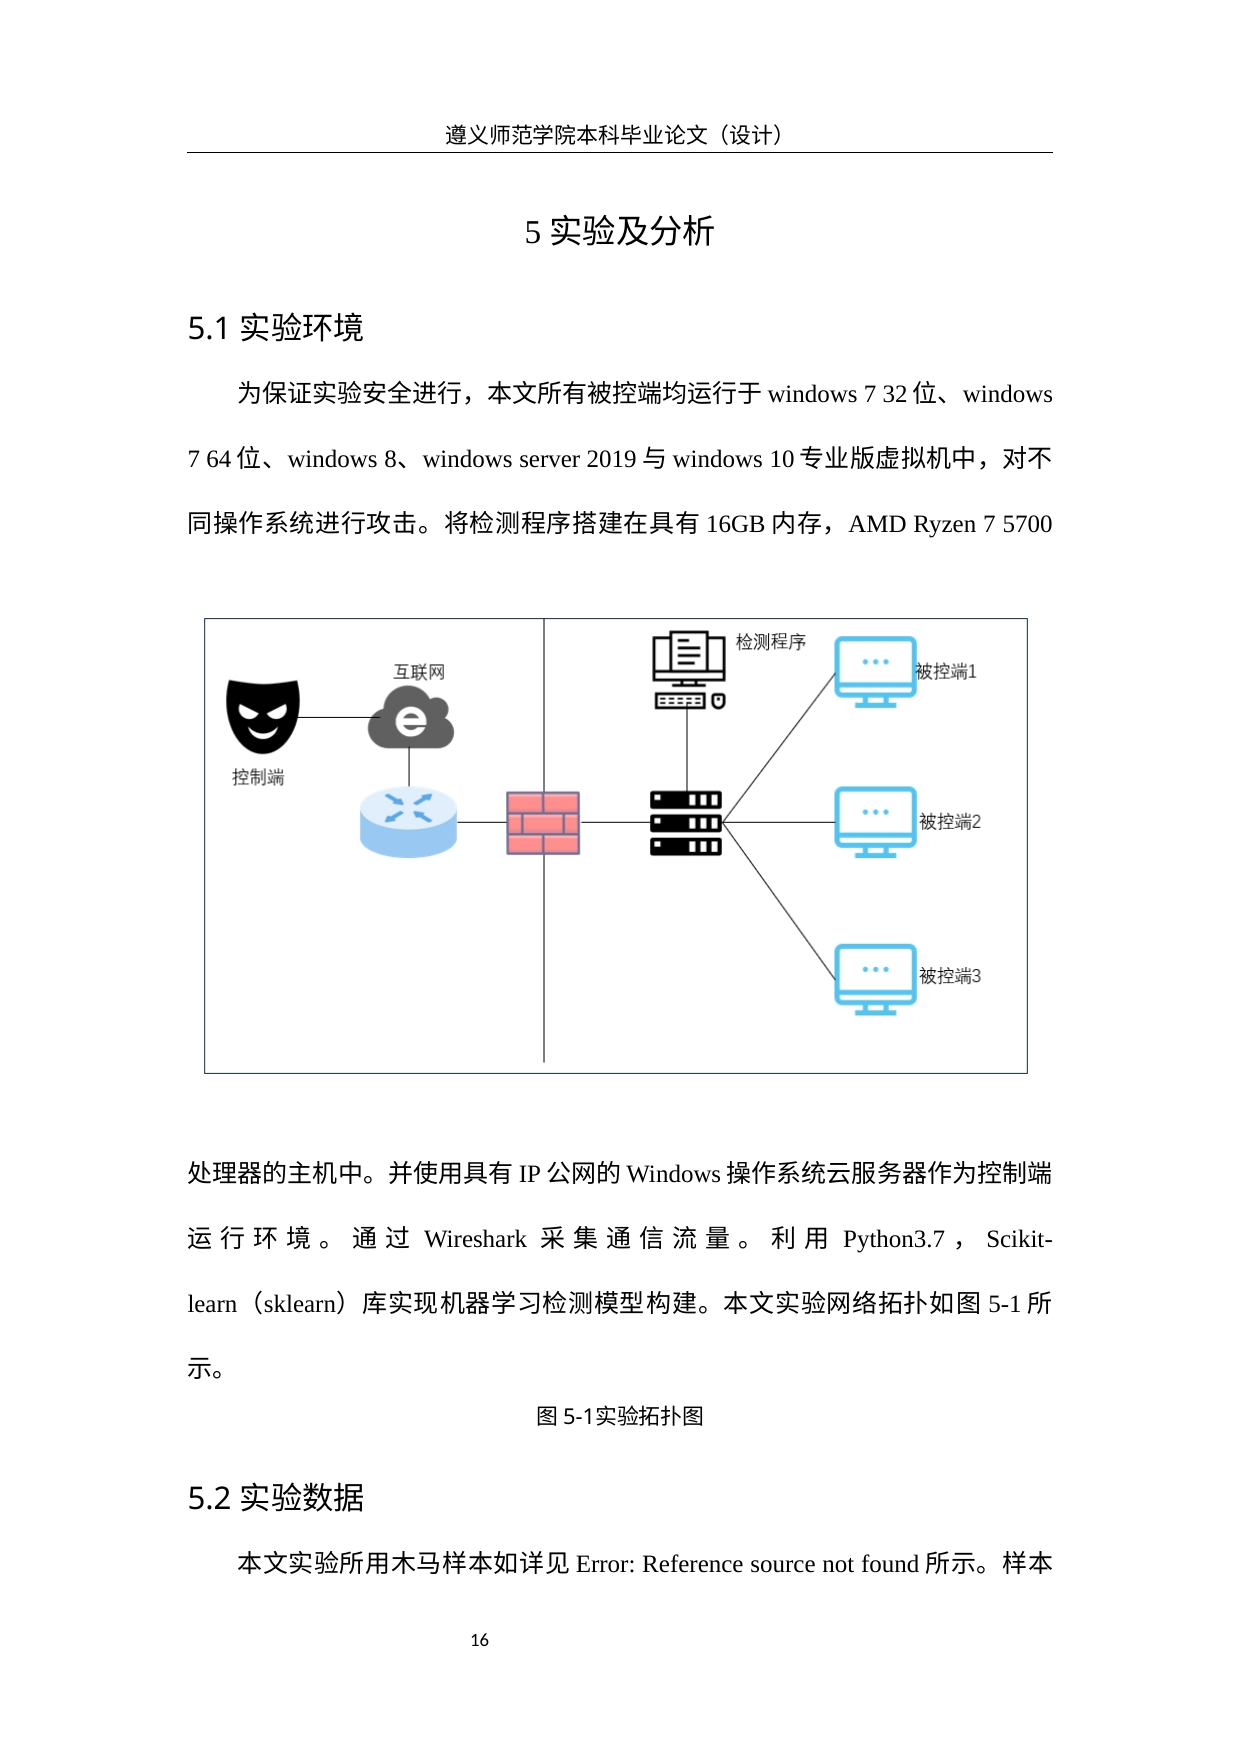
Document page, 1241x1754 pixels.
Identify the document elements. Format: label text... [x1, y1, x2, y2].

picture [182, 608, 1045, 1081]
text 5.1 实验环境 [187, 294, 1053, 359]
text 5 实验及分析 [187, 196, 1053, 261]
text 图 5-1实验拓扑图 [187, 1399, 1053, 1431]
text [187, 1529, 1053, 1594]
text 5.2 实验数据 [187, 1464, 1053, 1529]
